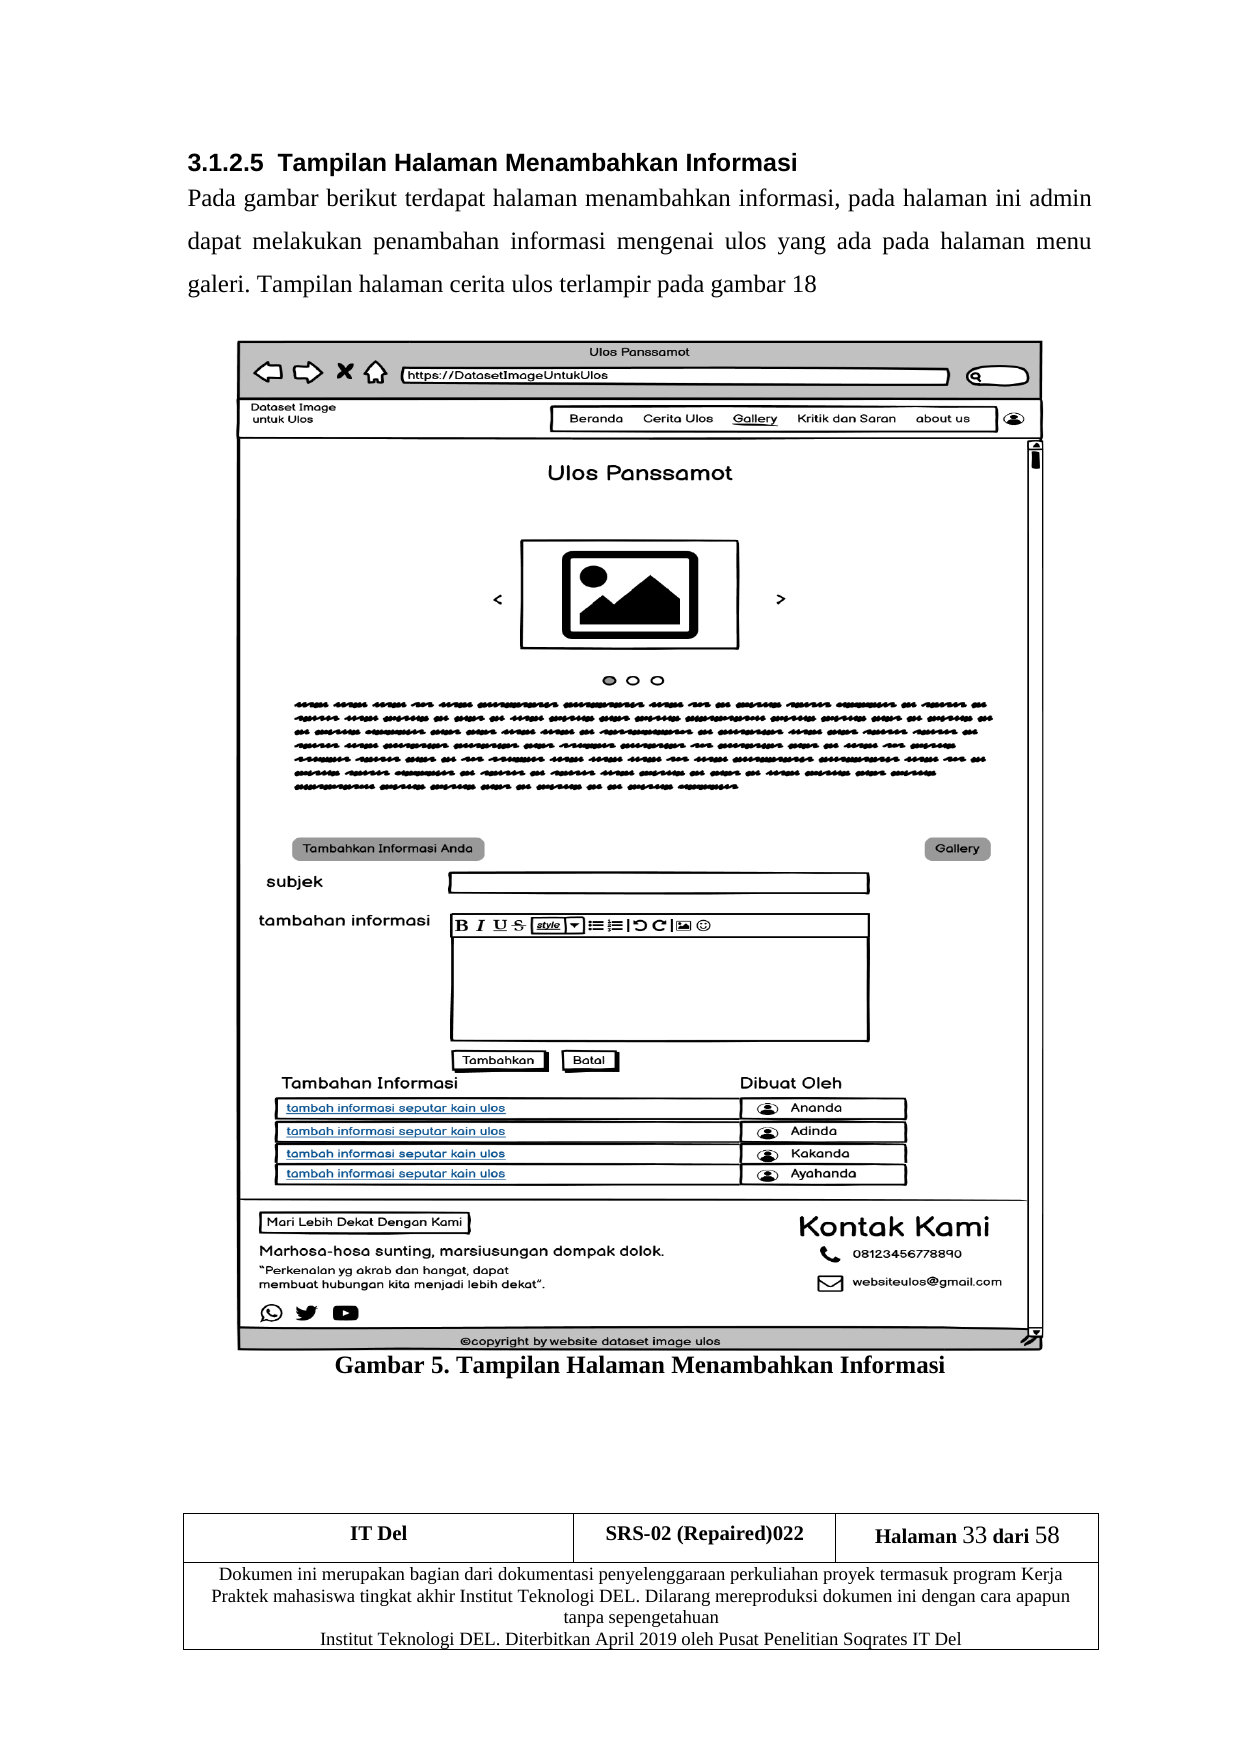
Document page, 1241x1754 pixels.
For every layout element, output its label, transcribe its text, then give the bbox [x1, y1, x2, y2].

text Pada gambar berikut terdapat halaman menambahkan informasi, pada halaman ini admin dapat melakukan penambahan informasi mengenai ulos yang ada pada halaman menu galeri. Tampilan halaman cerita ulos terlampir pada gambar 18 [187, 183, 1092, 298]
picture [236, 340, 1044, 1351]
subtitle Tampilan Halaman Menambahkan Informasi [187, 148, 1092, 176]
text Gambar 5. Tampilan Halaman Menambahkan Informasi [187, 1350, 1092, 1379]
